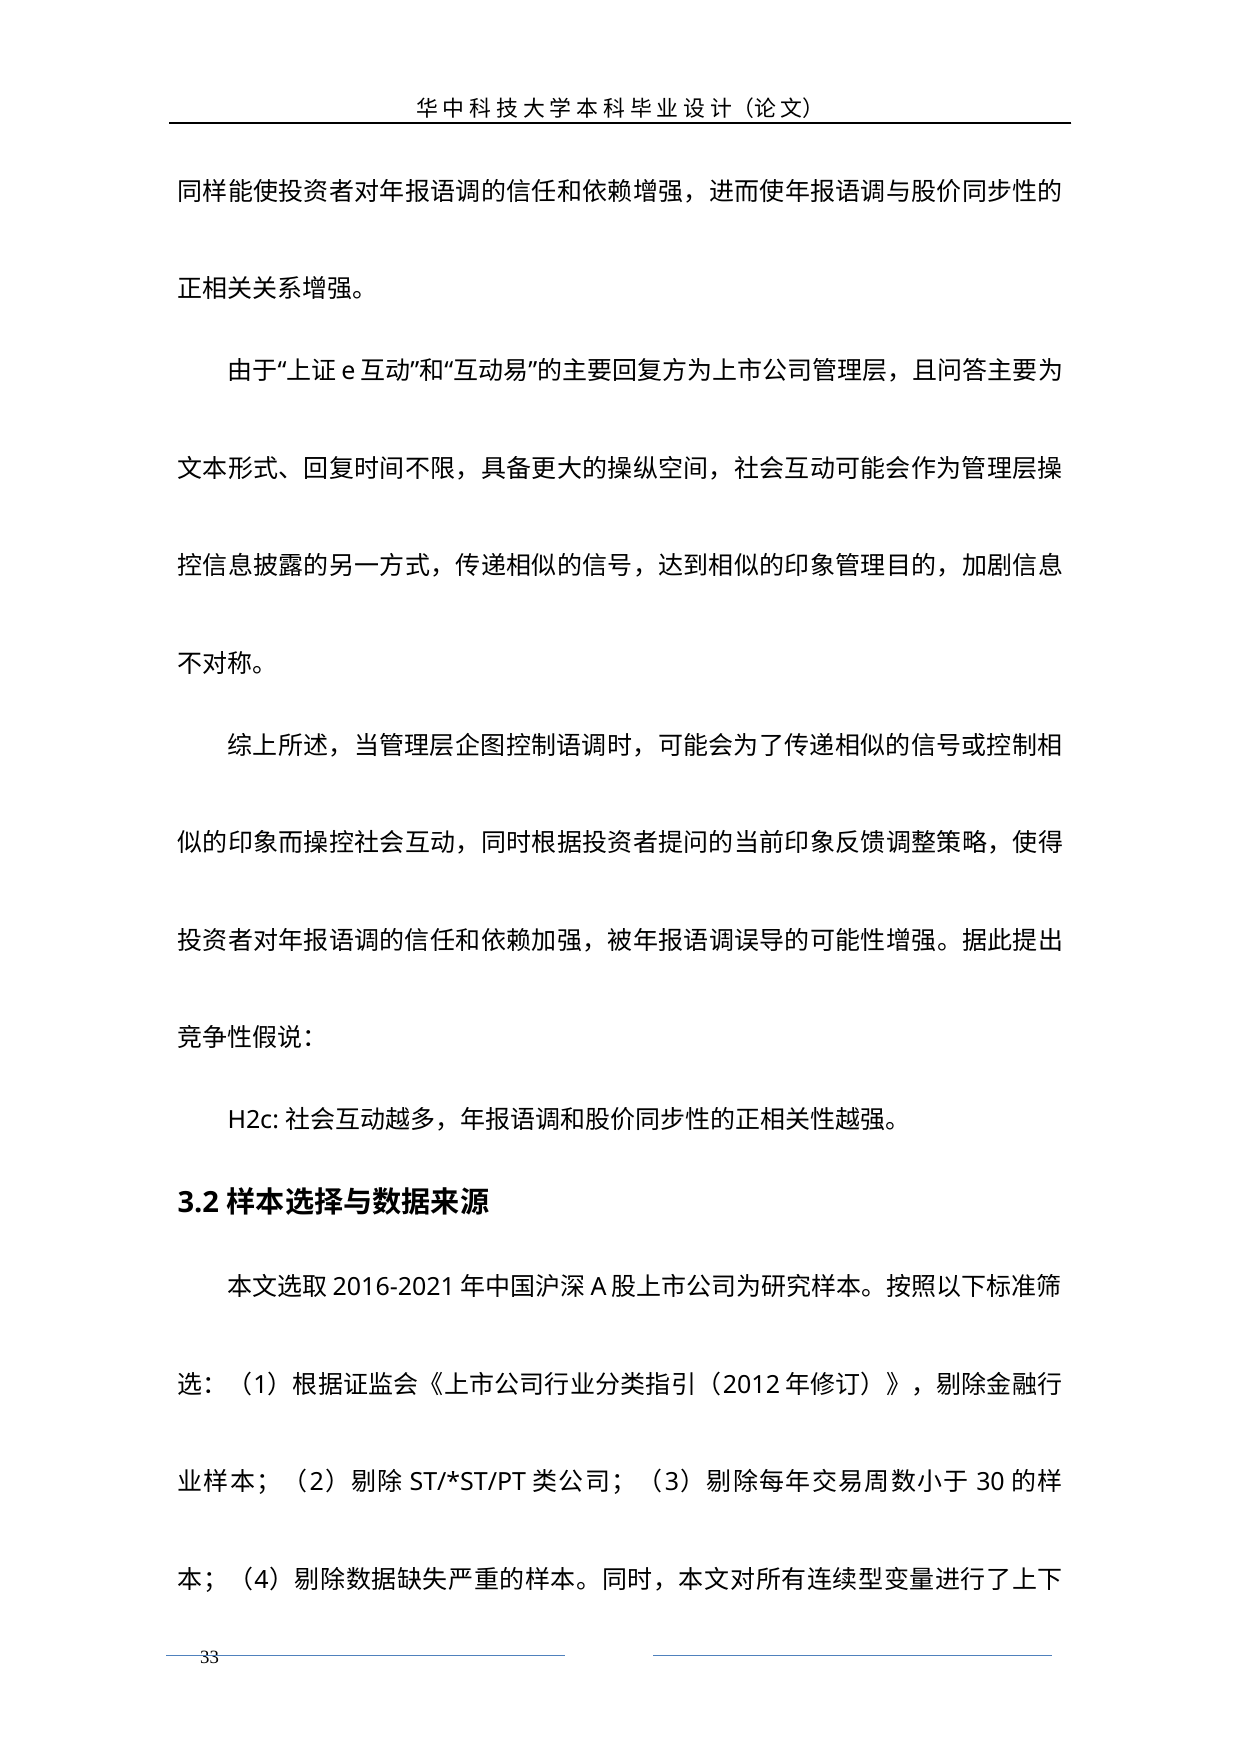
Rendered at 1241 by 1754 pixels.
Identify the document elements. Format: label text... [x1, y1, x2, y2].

text 由于“上证e互动”和“互动易”的主要回复方为上市公司管理层，且问答主要为文本形式、回复时间不限，具备更大的操纵空间，社会互动可能会作为管理层操控信息披露的另一方式，传递相似的信号，达到相似的印象管理目的，加剧信息不对称。 [177, 338, 1063, 695]
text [177, 1253, 1063, 1611]
text 综上所述，当管理层企图控制语调时，可能会为了传递相似的信号或控制相似的印象而操控社会互动，同时根据投资者提问的当前印象反馈调整策略，使得投资者对年报语调的信任和依赖加强，被年报语调误导的可能性增强。据此提出竞争性假说： [177, 712, 1063, 1069]
text H2c: 社会互动越多，年报语调和股价同步性的正相关性越强。 [177, 1087, 1063, 1152]
text 3.2 样本选择与数据来源 [177, 1168, 1063, 1233]
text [177, 158, 1063, 321]
